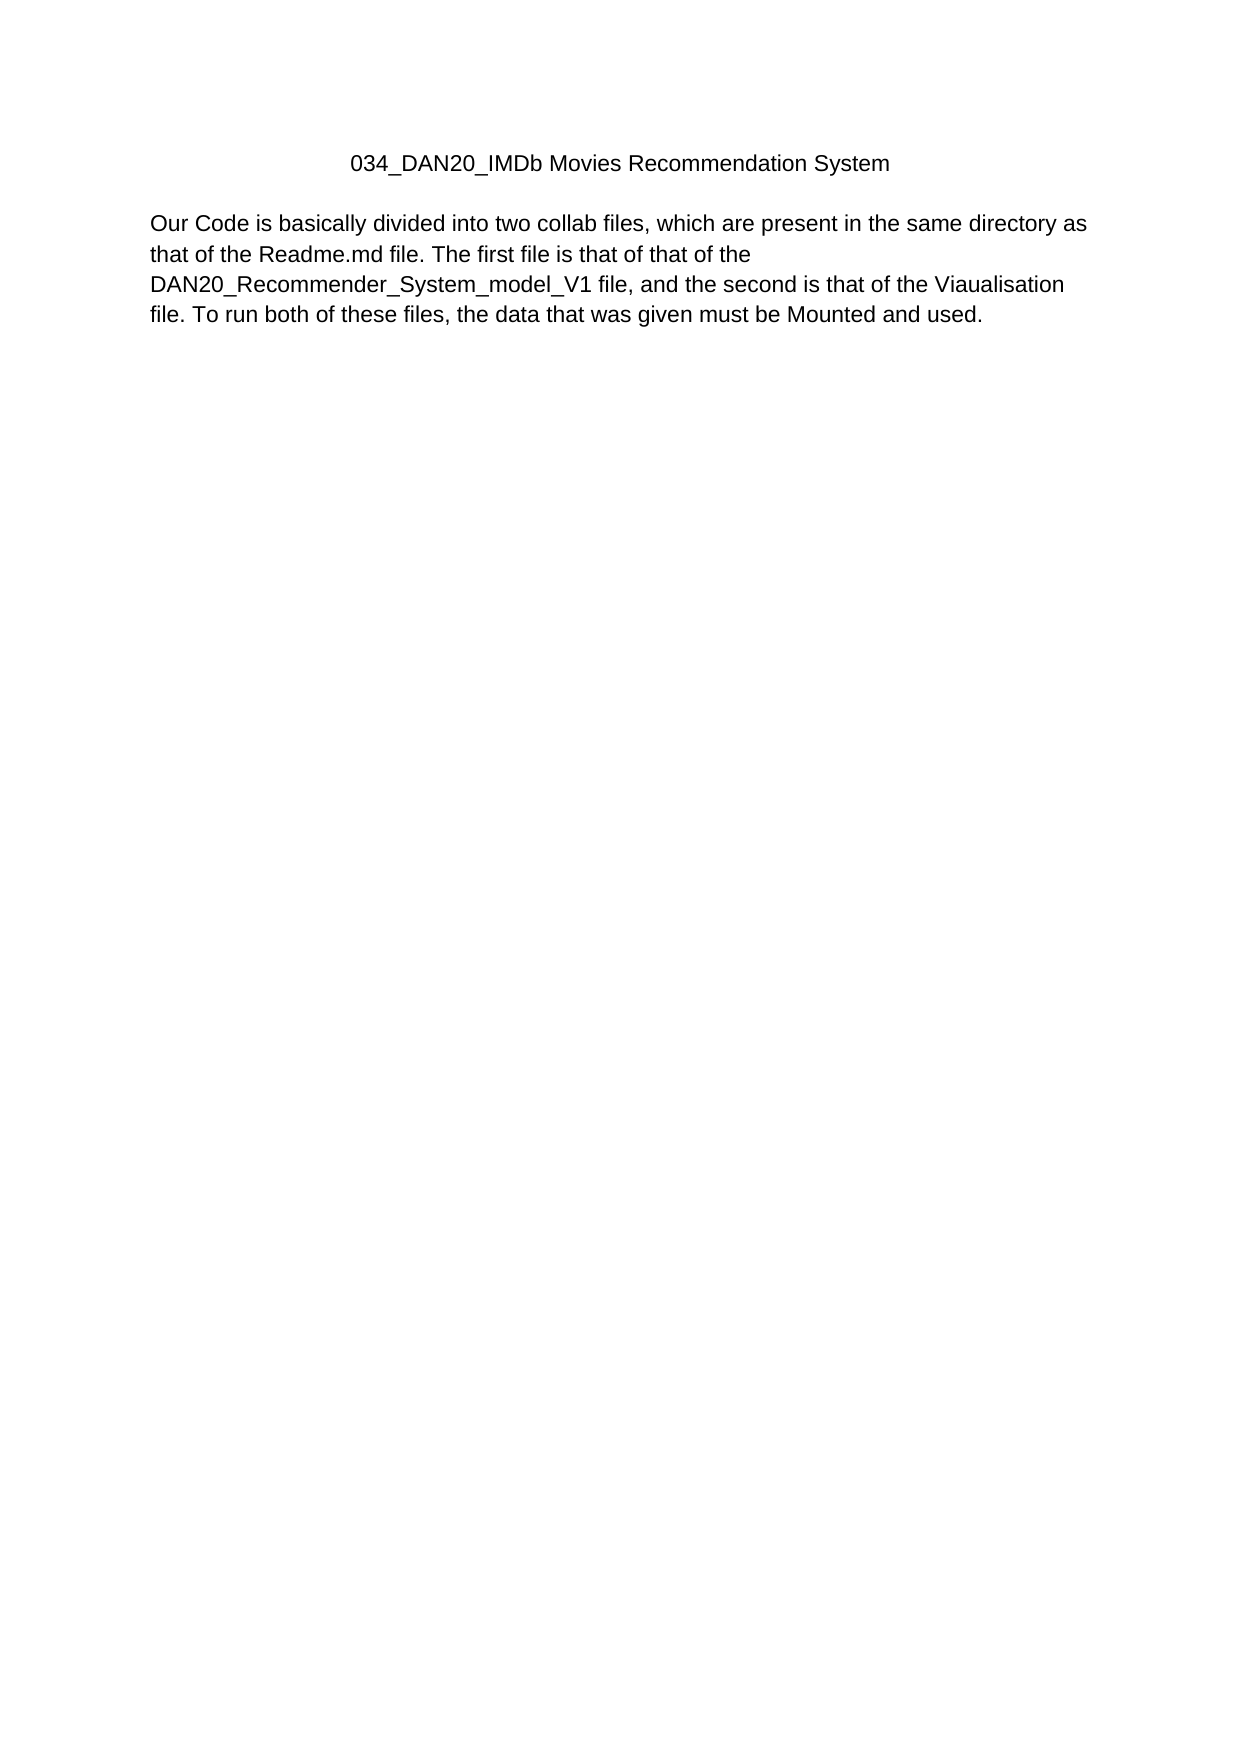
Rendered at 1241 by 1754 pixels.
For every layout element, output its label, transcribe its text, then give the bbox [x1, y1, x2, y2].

text Our Code is basically divided into two collab files, which are present in the same directory as that of the Readme.md file. The first file is that of that of the DAN20_Recommender_System_model_V1 file, and the second is that of the Viaualisation file. To run both of these files, the data that was given must be Mounted and used. [150, 210, 1090, 327]
text 034_DAN20_IMDb Movies Recommendation System [150, 150, 1090, 176]
